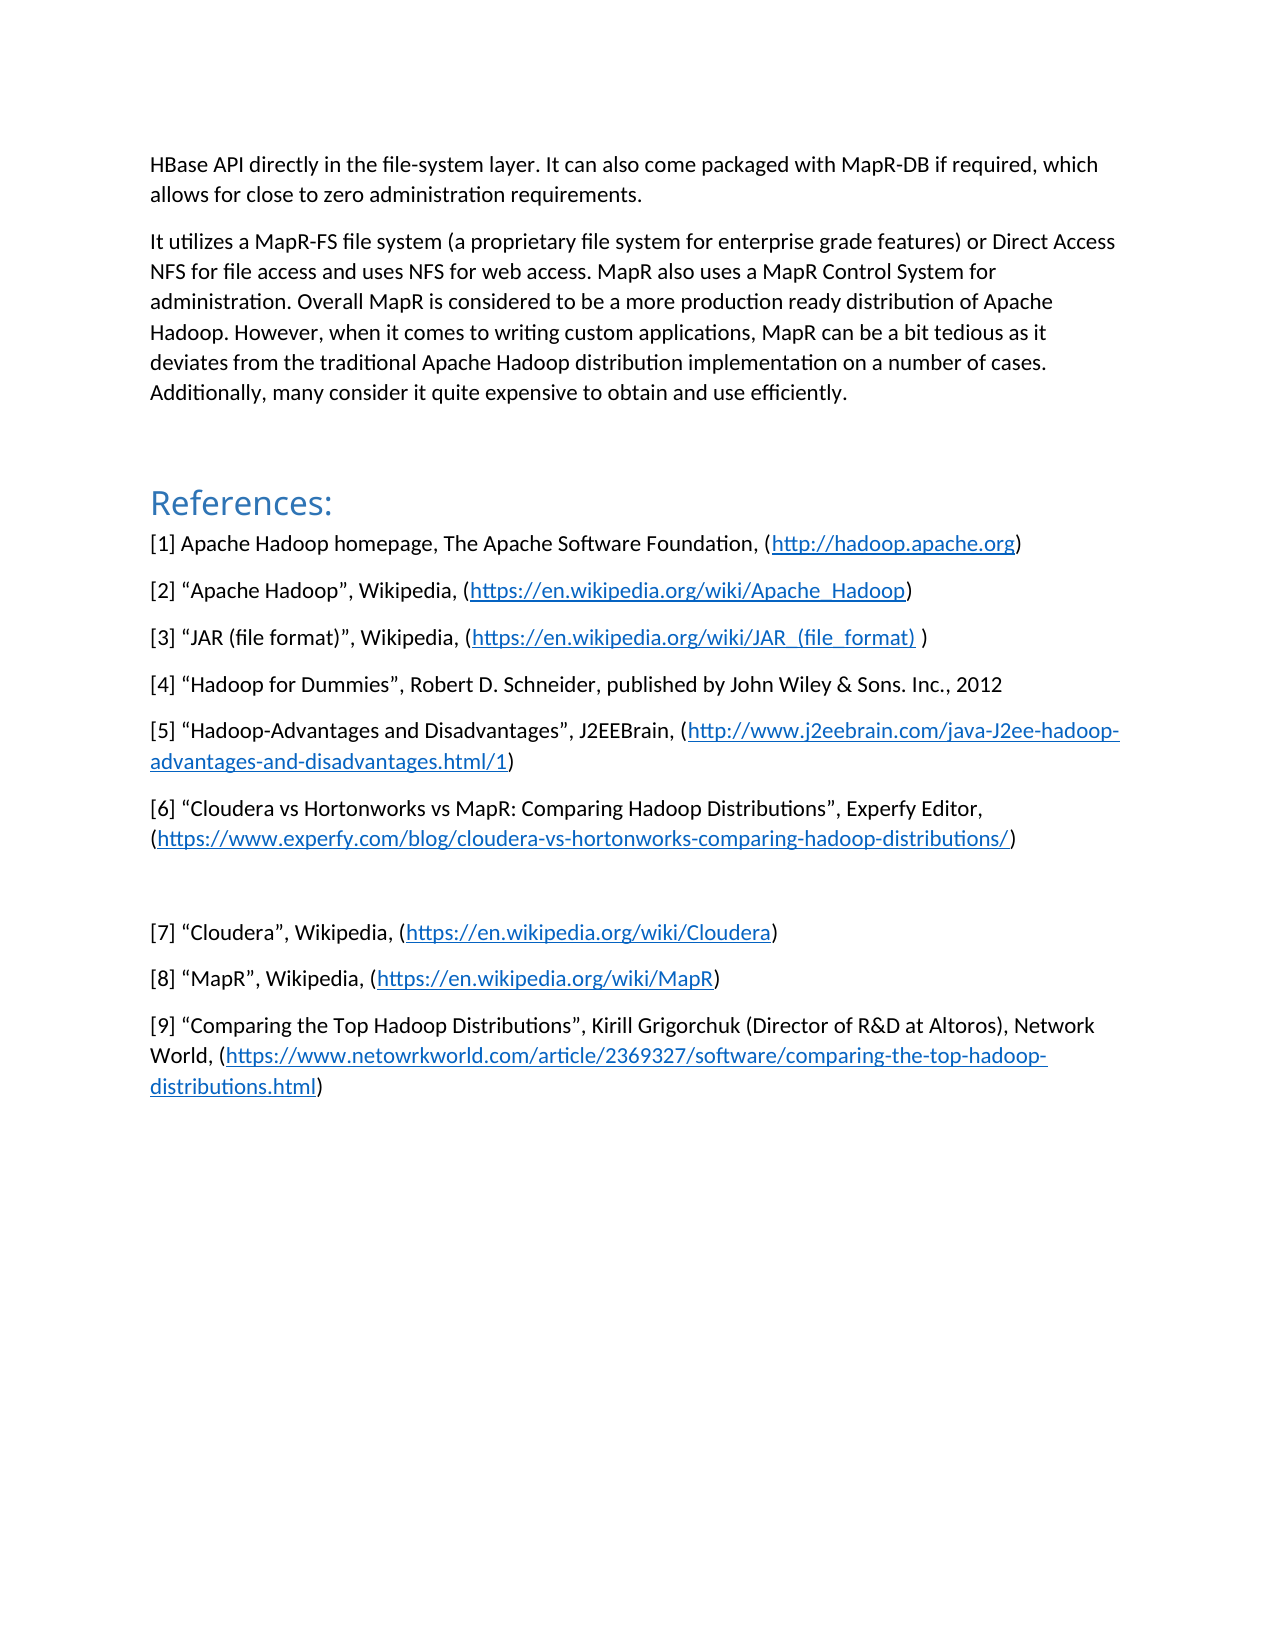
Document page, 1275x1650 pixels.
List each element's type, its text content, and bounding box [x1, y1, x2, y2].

subtitle References: [150, 480, 1125, 526]
text [8] “MapR”, Wikipedia, (https://en.wikipedia.org/wiki/MapR) [150, 964, 1125, 993]
text [9] “Comparing the Top Hadoop Distributions”, Kirill Grigorchuk (Director of R&D at Altoros), Network World, (https://www.netowrkworld.com/article/2369327/software/comparing-the-top-hadoop-distributions.html) [150, 1011, 1125, 1100]
text [3] “JAR (file format)”, Wikipedia, (https://en.wikipedia.org/wiki/JAR_(file_format) ) [150, 623, 1125, 651]
text It utilizes a MapR-FS file system (a proprietary file system for enterprise grade features) or Direct Access NFS for file access and uses NFS for web access. MapR also uses a MapR Control System for administration. Overall MapR is considered to be a more production ready distribution of Apache Hadoop. However, when it comes to writing custom applications, MapR can be a bit tedious as it deviates from the traditional Apache Hadoop distribution implementation on a number of cases. Additionally, many consider it quite expensive to obtain and use efficiently. [150, 227, 1125, 406]
text [5] “Hadoop-Advantages and Disadvantages”, J2EEBrain, (http://www.j2eebrain.com/java-J2ee-hadoop-advantages-and-disadvantages.html/1) [150, 717, 1125, 775]
text [1] Apache Hadoop homepage, The Apache Software Foundation, (http://hadoop.apache.org) [150, 529, 1125, 557]
text [7] “Cloudera”, Wikipedia, (https://en.wikipedia.org/wiki/Cloudera) [150, 918, 1125, 946]
text [2] “Apache Hadoop”, Wikipedia, (https://en.wikipedia.org/wiki/Apache_Hadoop) [150, 576, 1125, 604]
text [150, 150, 1125, 208]
text [6] “Cloudera vs Hortonworks vs MapR: Comparing Hadoop Distributions”, Experfy Editor, (https://www.experfy.com/blog/cloudera-vs-hortonworks-comparing-hadoop-distributions/) [150, 794, 1125, 852]
text [4] “Hadoop for Dummies”, Robert D. Schneider, published by John Wiley & Sons. Inc., 2012 [150, 670, 1125, 698]
